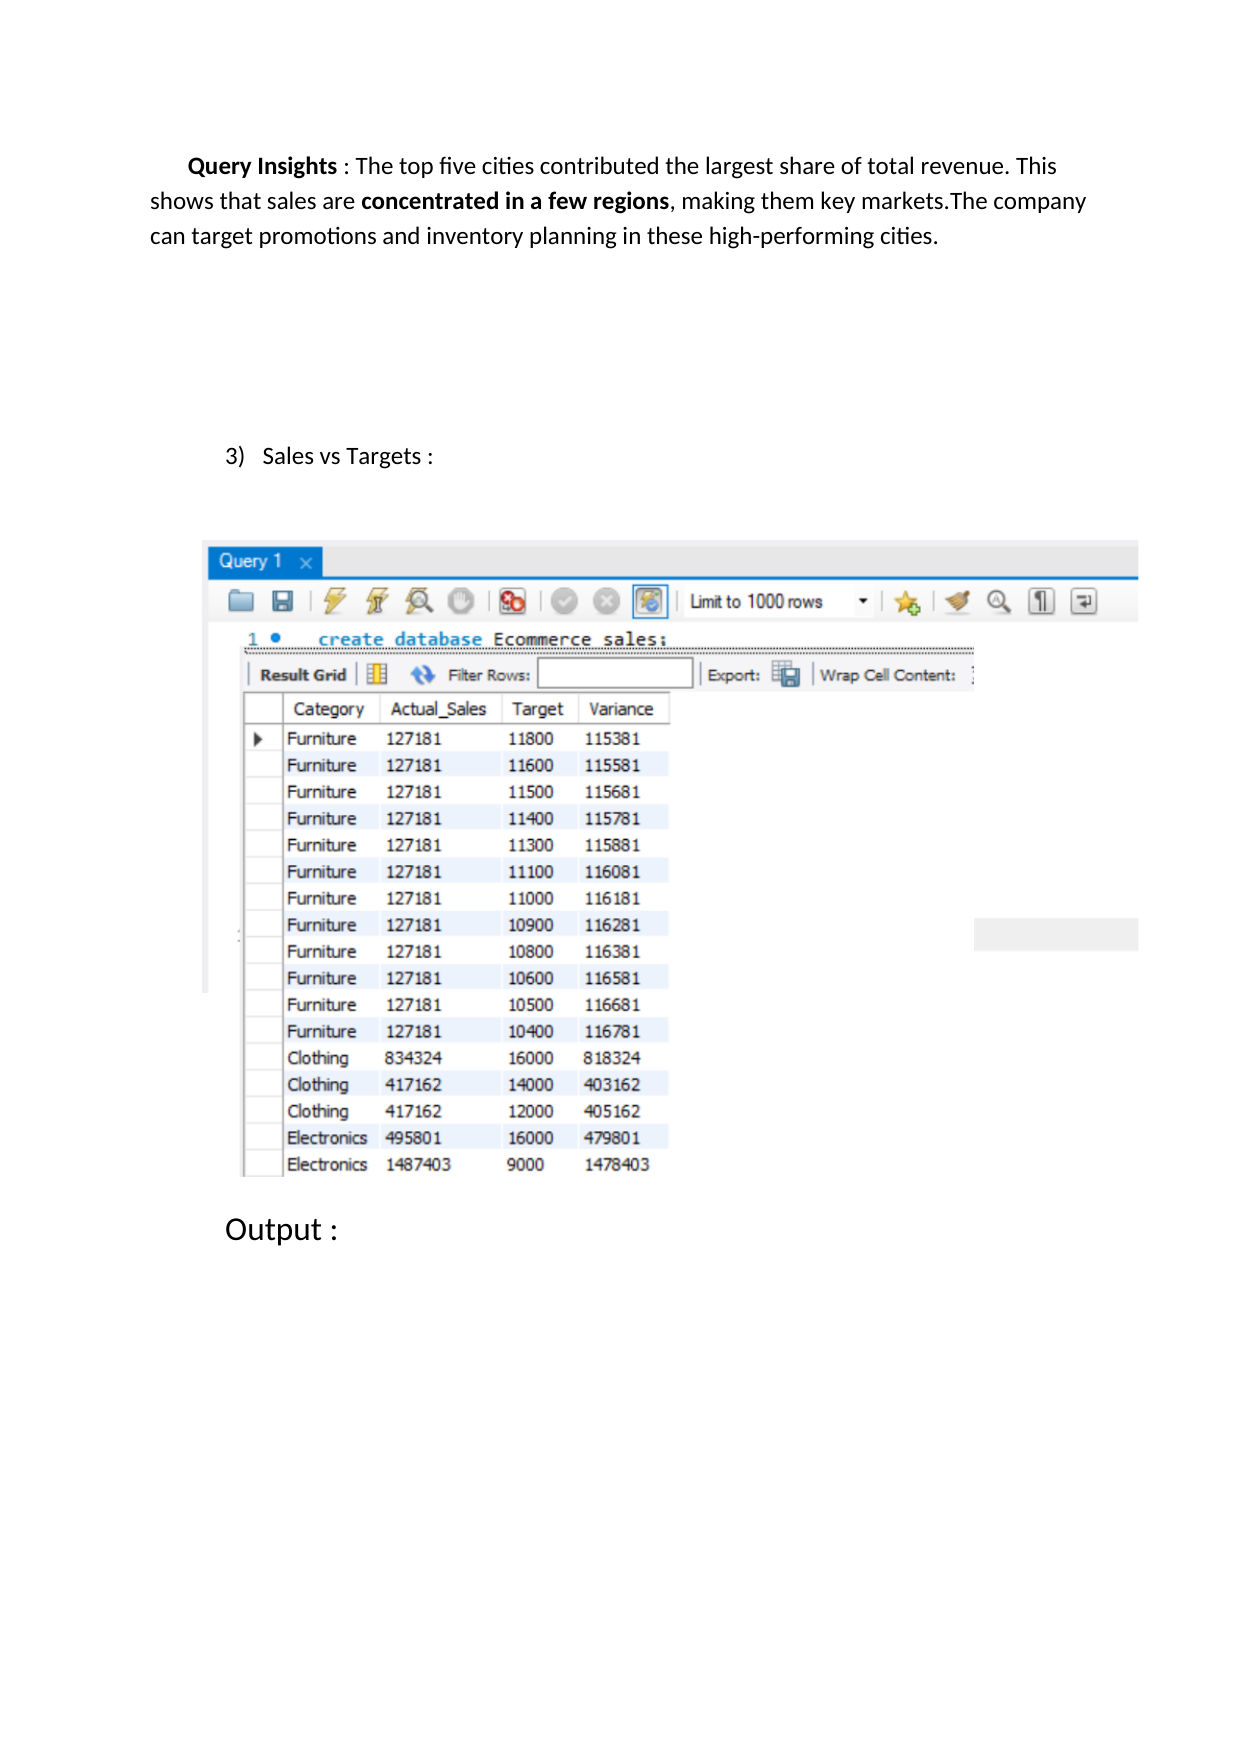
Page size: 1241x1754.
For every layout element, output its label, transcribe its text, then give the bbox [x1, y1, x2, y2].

text Output : [225, 993, 1090, 1248]
picture [201, 540, 1139, 1177]
text Query Insights : The top five cities contributed the largest share of total revenue. This shows that sales are concentrated in a few regions, making them key markets.The company can target promotions and inventory planning in these high-performing cities. [150, 150, 1090, 251]
list Sales vs Targets : [225, 441, 1090, 471]
